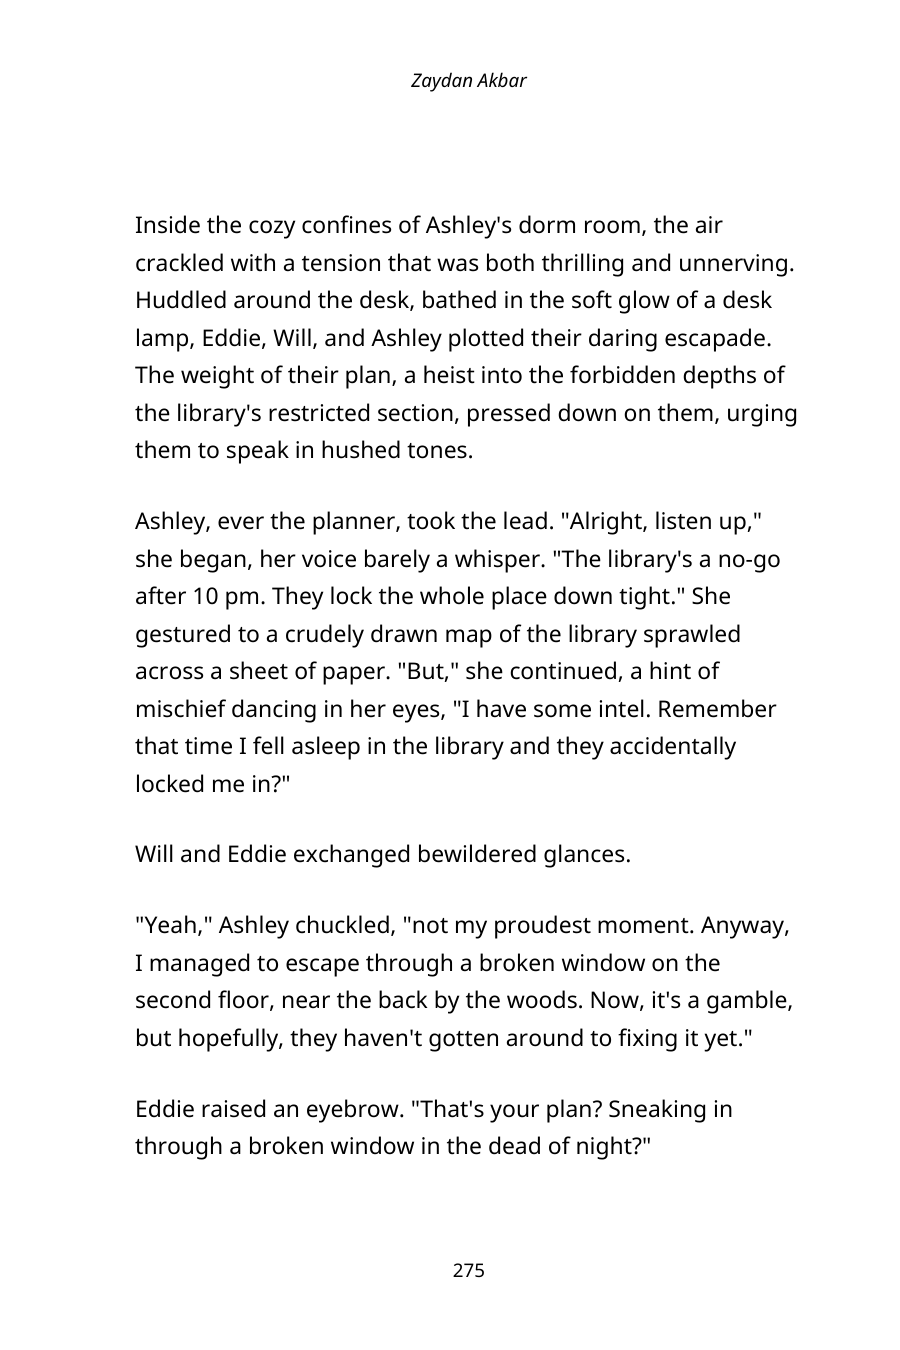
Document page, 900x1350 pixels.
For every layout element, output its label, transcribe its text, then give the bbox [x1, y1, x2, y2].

text Eddie raised an eyebrow. "That's your plan? Sneaking in through a broken window in the dead of night?" [135, 1093, 802, 1161]
text "Yeah," Ashley chuckled, "not my proudest moment. Anyway, I managed to escape through a broken window on the second floor, near the back by the woods. Now, it's a gamble, but hopefully, they haven't gotten around to fixing it yet." [135, 909, 802, 1053]
text Inside the cozy confines of Ashley's dorm room, the air crackled with a tension that was both thrilling and unnerving. Huddled around the desk, bathed in the soft glow of a desk lamp, Eddie, Will, and Ashley plotted their daring escapade. The weight of their plan, a heist into the forbidden depths of the library's restricted section, pressed down on them, urging them to speak in hushed tones. [135, 209, 802, 466]
text Ashley, ever the planner, took the lead. "Alright, listen up," she began, her voice barely a whisper. "The library's a no-go after 10 pm. They lock the whole place down tight." She gestured to a crudely drawn map of the library sprawled across a sheet of paper. "But," she continued, a hint of mischief dancing in her eyes, "I have some intel. Remember that time I fell asleep in the library and they accidentally locked me in?" [135, 505, 802, 799]
text Will and Eddie exchanged bewildered glances. [135, 838, 802, 870]
